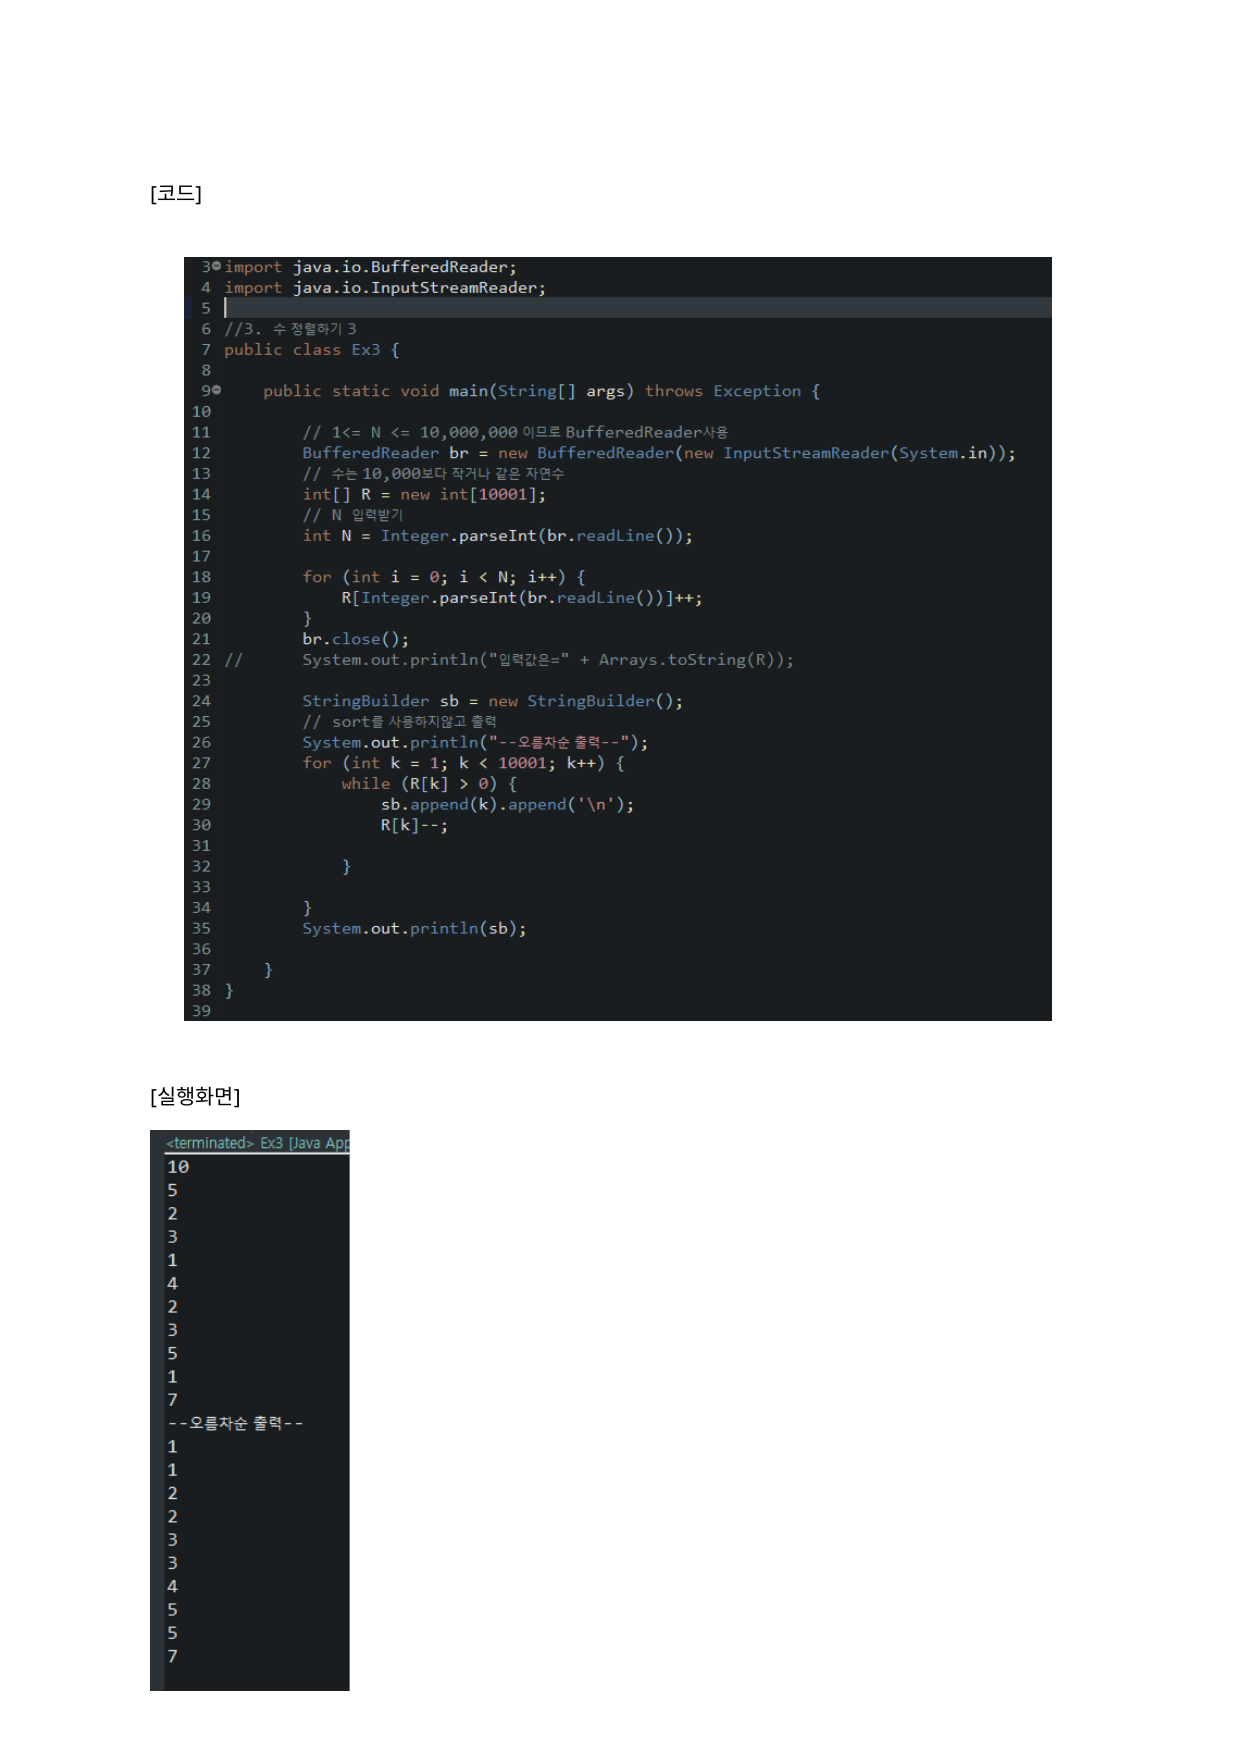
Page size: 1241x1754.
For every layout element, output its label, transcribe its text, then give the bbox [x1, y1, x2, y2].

text [코드] [150, 177, 1090, 207]
picture [184, 257, 1053, 1020]
text [실행화면] [150, 652, 1090, 1111]
picture [150, 1130, 350, 1691]
